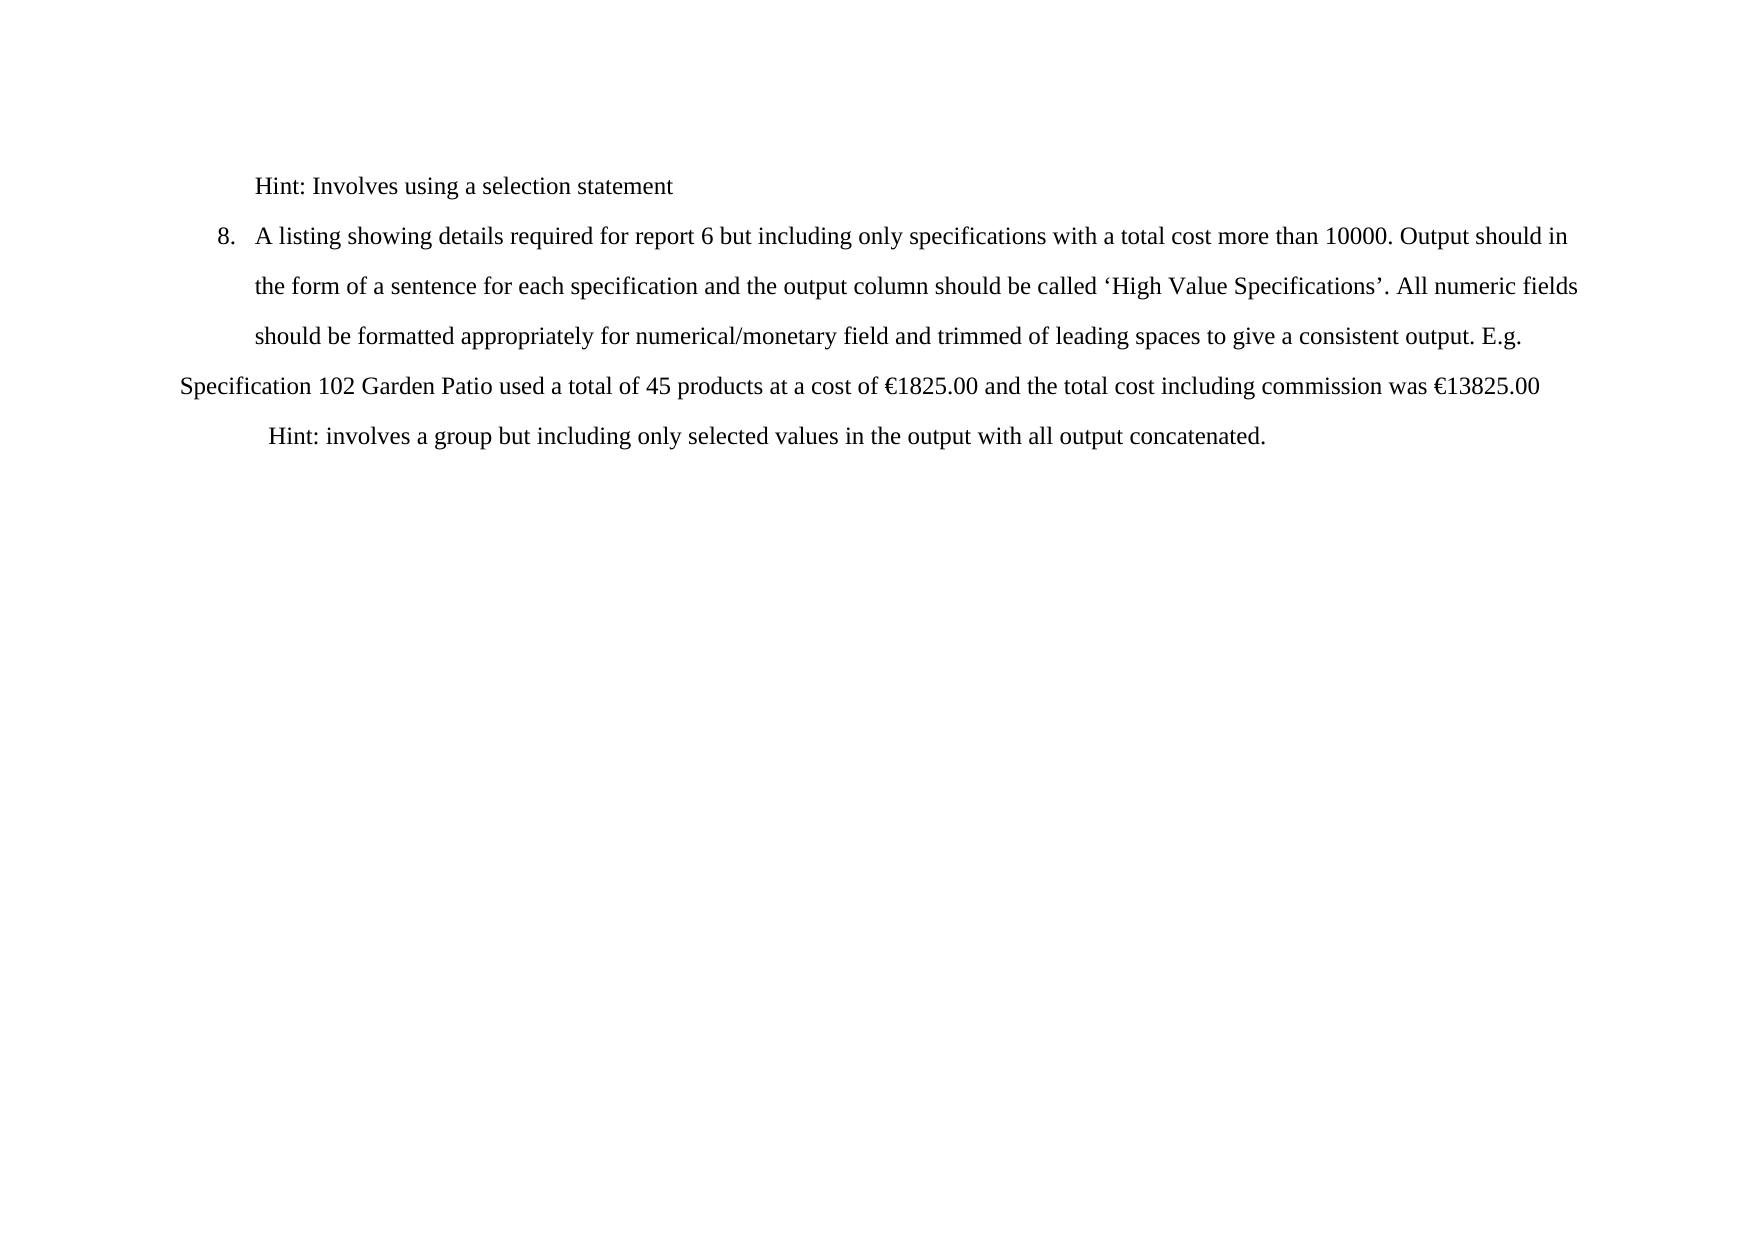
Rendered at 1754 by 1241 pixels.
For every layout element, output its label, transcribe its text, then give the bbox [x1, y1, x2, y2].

text Hint: involves a group but including only selected values in the output with all output concatenated. [179, 400, 1604, 450]
text Specification 102 Garden Patio used a total of 45 products at a cost of €1825.00 and the total cost including commission was €13825.00 [179, 350, 1604, 400]
list Hint: Involves using a selection statement [254, 150, 1604, 200]
list A listing showing details required for report 6 but including only specifications with a total cost more than 10000. Output should in the form of a sentence for each specification and the output column should be called ‘High Value Specifications’. All numeric fields should be formatted appropriately for numerical/monetary field and trimmed of leading spaces to give a consistent output. E.g. [217, 200, 1604, 350]
